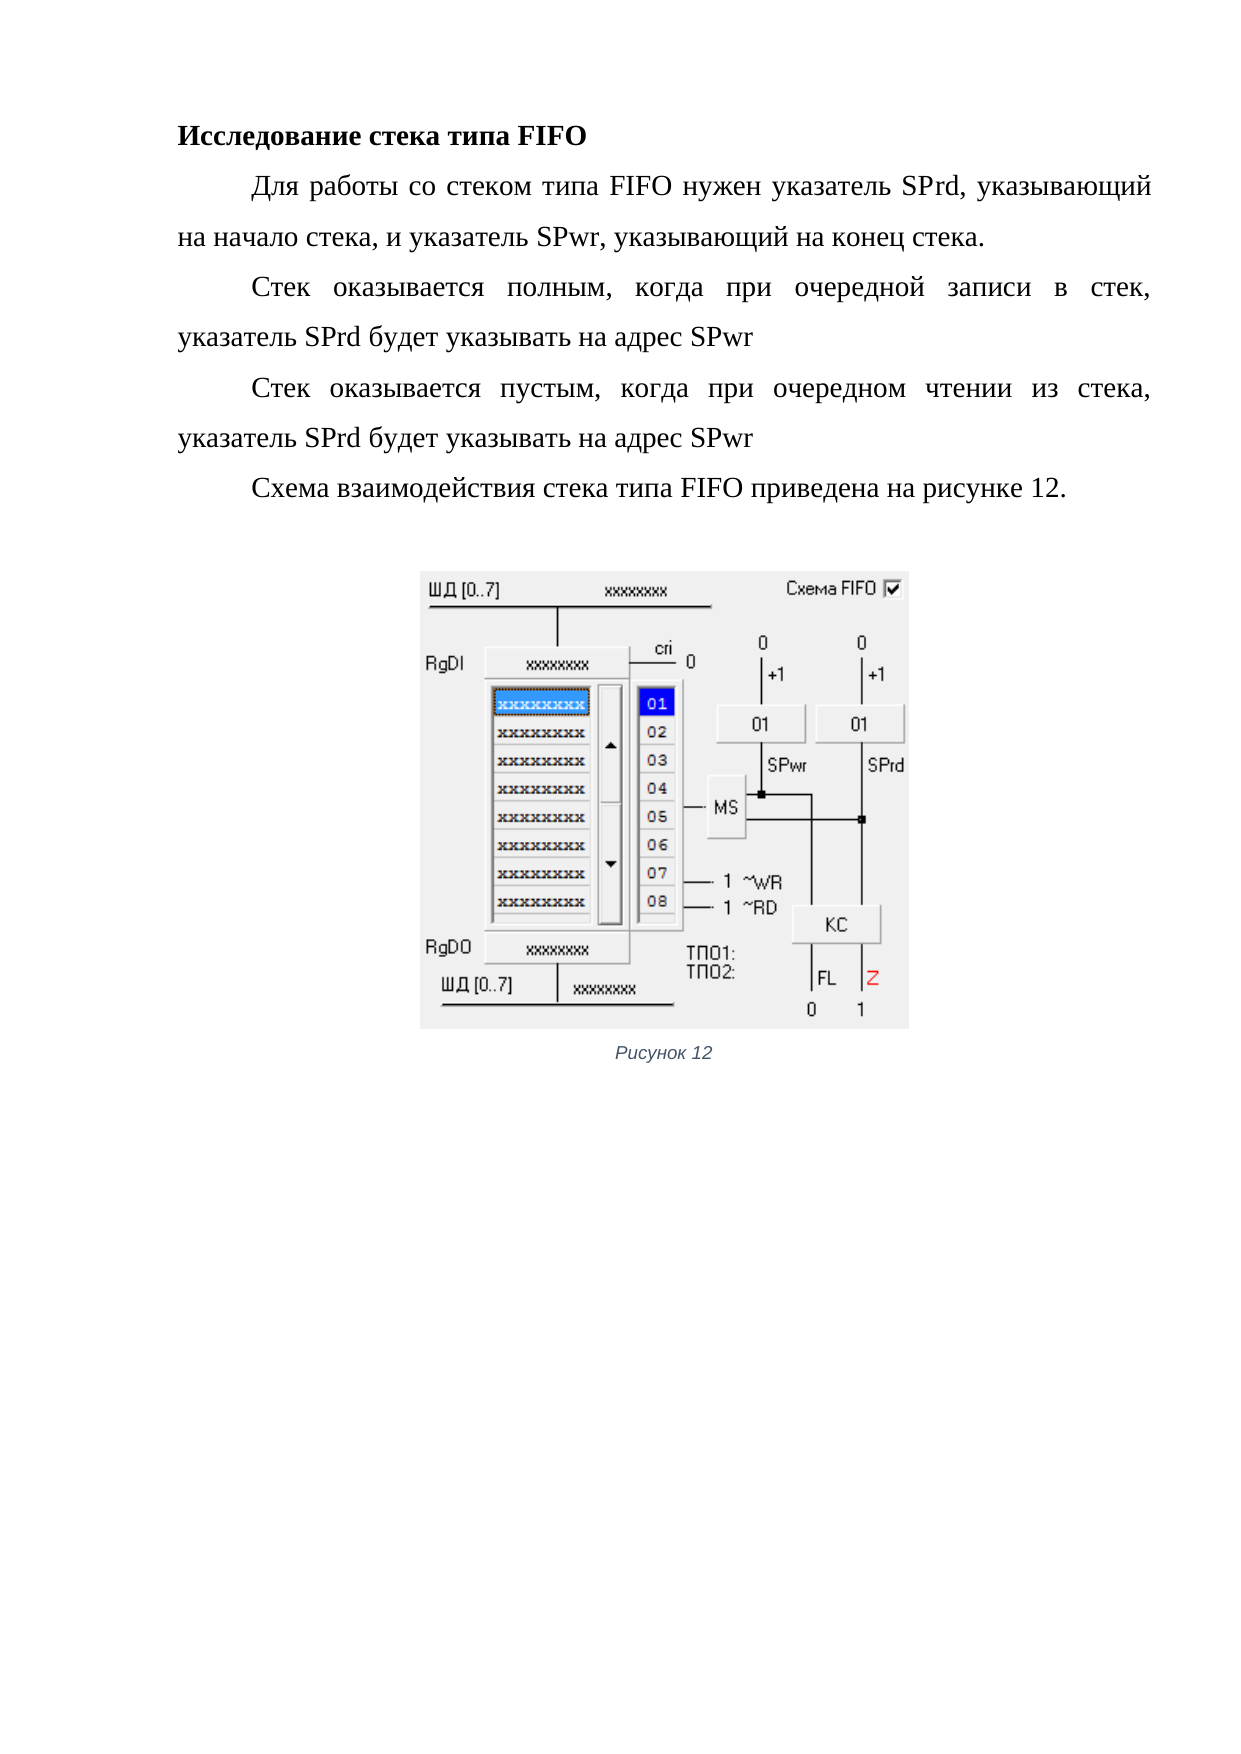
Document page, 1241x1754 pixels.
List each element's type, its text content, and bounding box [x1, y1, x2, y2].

text Для работы со стеком типа FIFO нужен указатель SPrd, указывающий на начало стека, и указатель SPwr, указывающий на конец стека. [177, 168, 1152, 252]
text Стек оказывается полным, когда при очередной записи в стек, указатель SPrd будет указывать на адрес SPwr [177, 269, 1152, 353]
picture [419, 571, 909, 1029]
text Исследование стека типа FIFO [177, 118, 1152, 152]
text Схема взаимодействия стека типа FIFO приведена на рисунке 12. [177, 470, 1152, 504]
text Рисунок 12 [177, 1042, 1152, 1063]
text Стек оказывается пустым, когда при очередном чтении из стека, указатель SPrd будет указывать на адрес SPwr [177, 370, 1152, 453]
